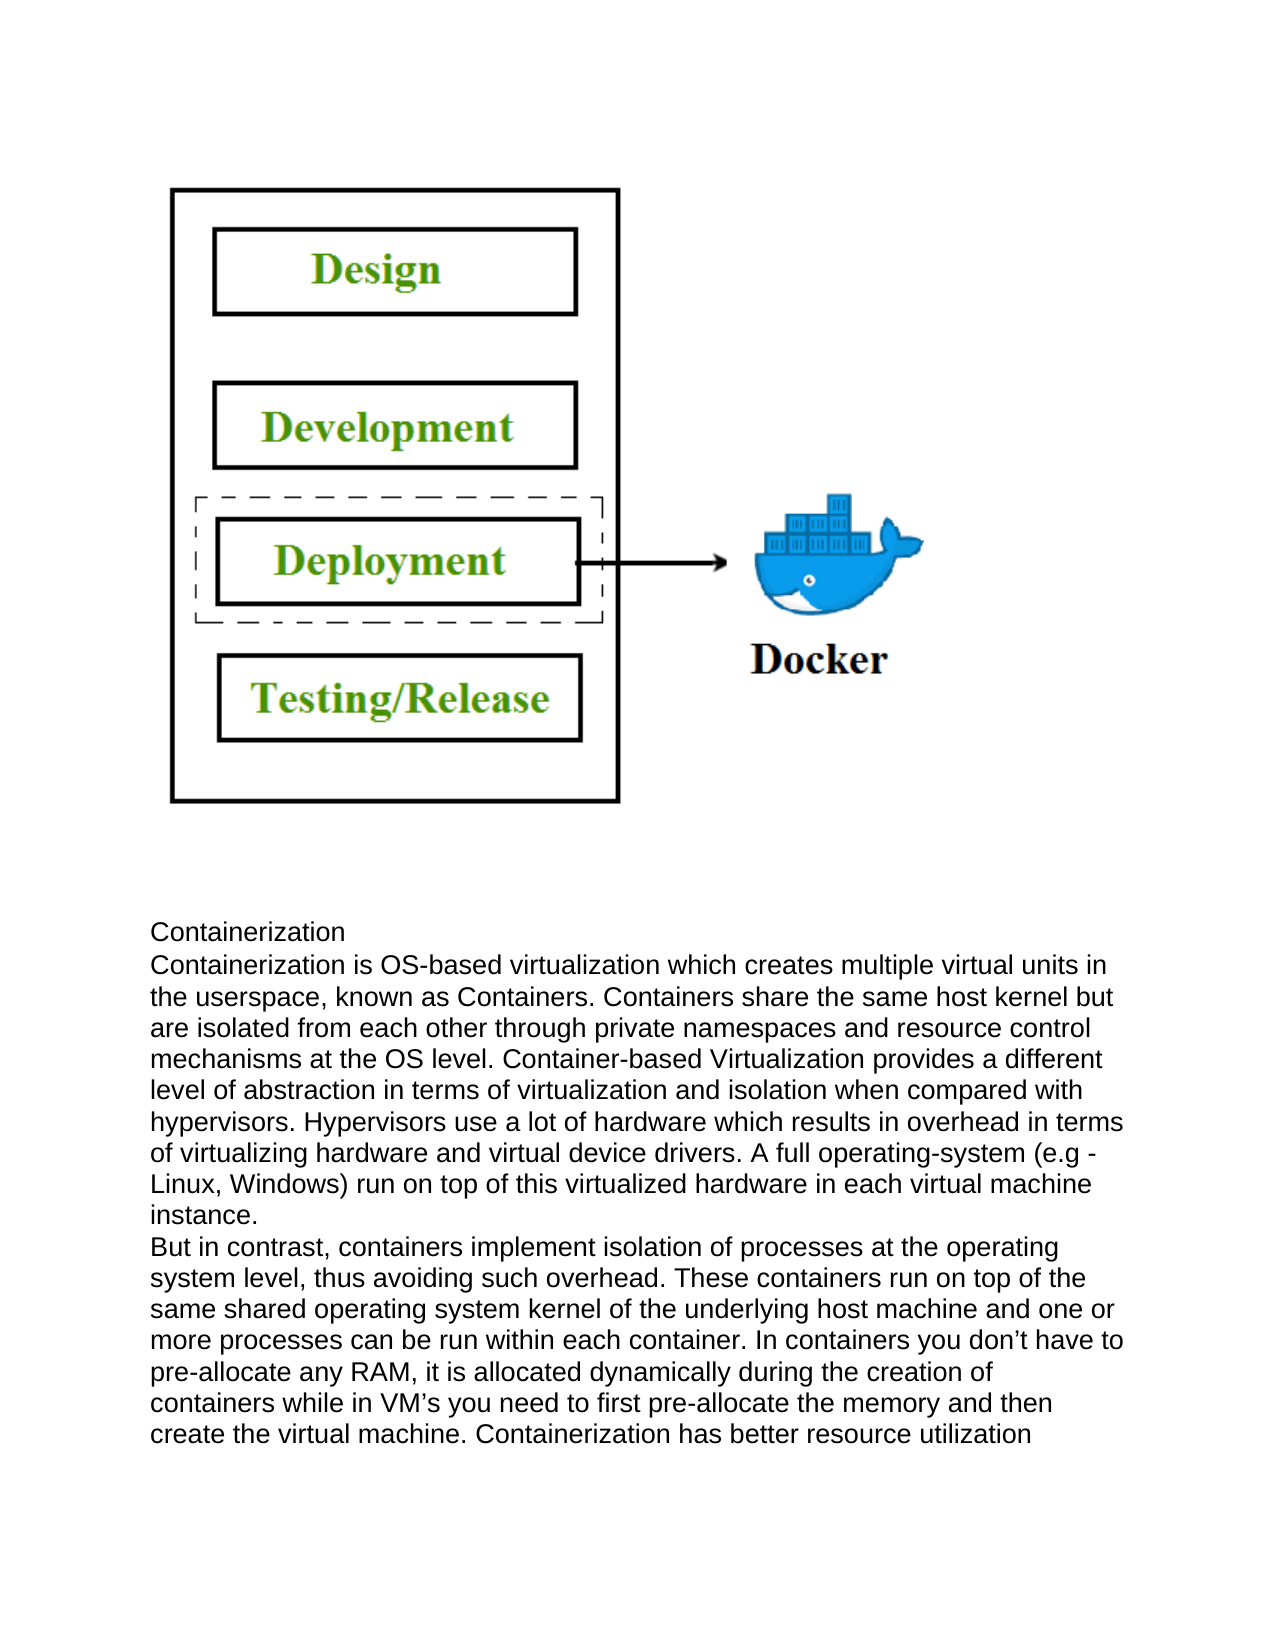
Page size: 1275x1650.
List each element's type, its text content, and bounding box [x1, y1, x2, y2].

subtitle Containerization [150, 916, 1125, 947]
picture [150, 150, 985, 854]
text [150, 949, 1125, 1449]
